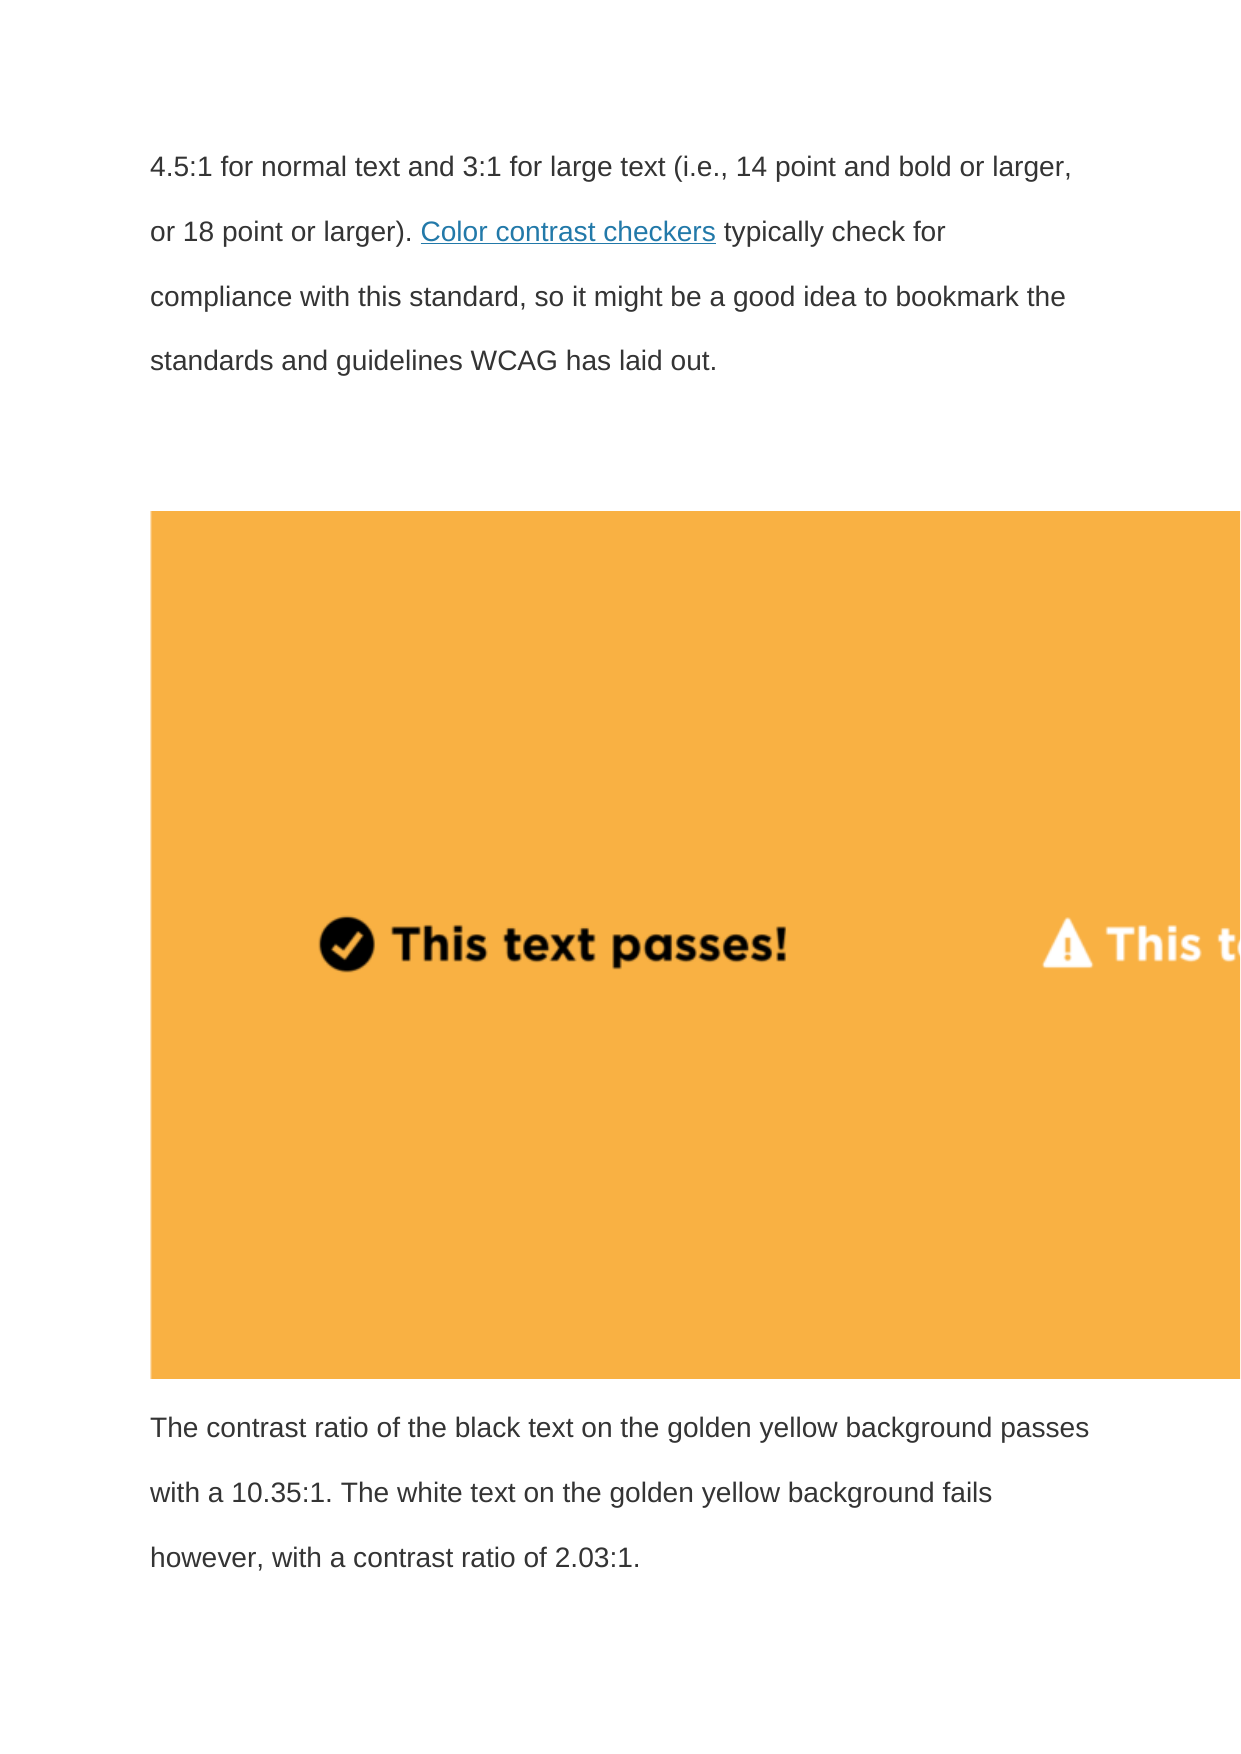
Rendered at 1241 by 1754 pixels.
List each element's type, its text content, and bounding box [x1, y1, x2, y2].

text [150, 150, 1090, 377]
text The contrast ratio of the black text on the golden yellow background passes with a 10.35:1. The white text on the golden yellow background fails however, with a contrast ratio of 2.03:1. [150, 1379, 1090, 1573]
picture [150, 511, 1241, 1379]
